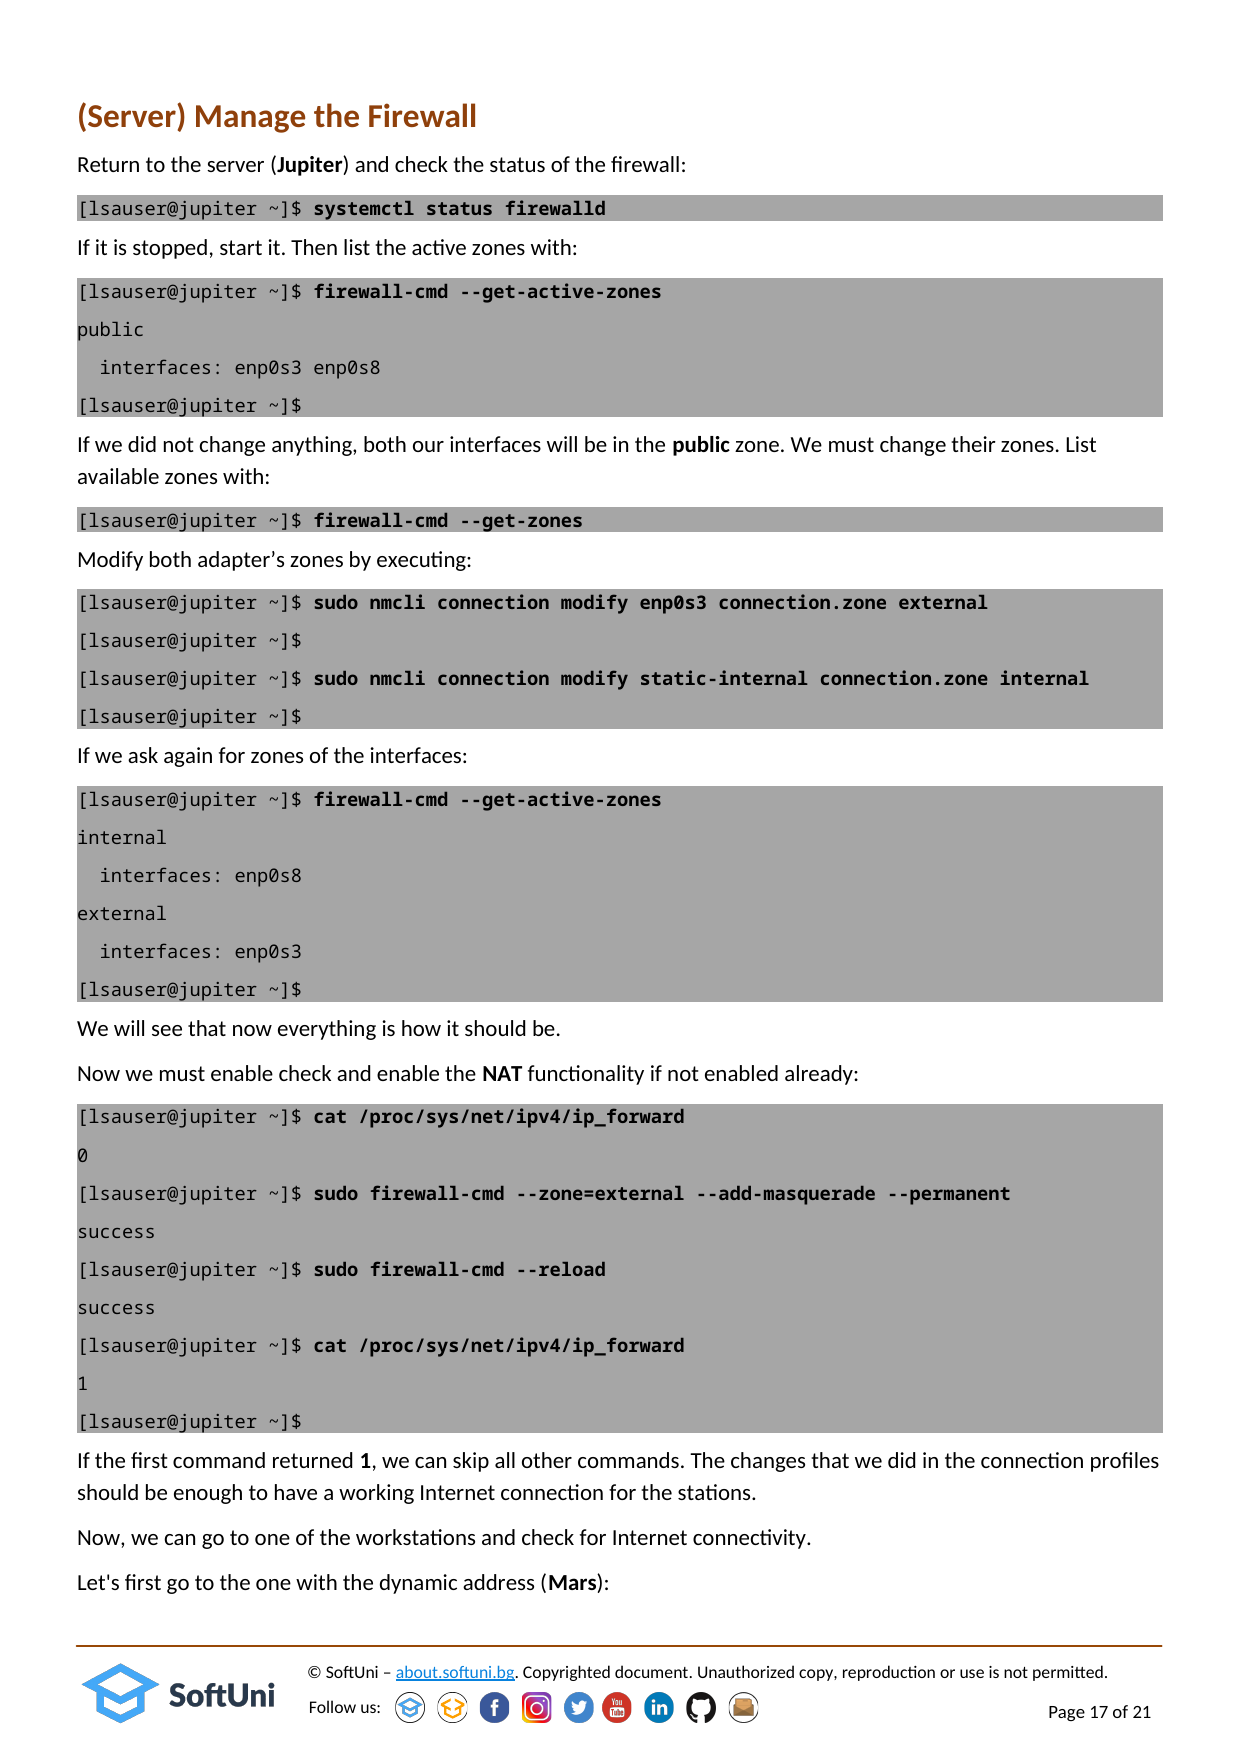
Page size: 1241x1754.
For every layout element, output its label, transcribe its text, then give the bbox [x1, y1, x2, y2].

text interfaces: enp0s3 [77, 938, 1163, 964]
text [lsauser@jupiter ~]$ sudo firewall-cmd --zone=external --add-masquerade --permanent [77, 1180, 1163, 1205]
text If the first command returned 1, we can skip all other commands. The changes that we did in the connection profiles should be enough to have a working Internet connection for the stations. [77, 1446, 1163, 1506]
picture [728, 1692, 759, 1723]
text [lsauser@jupiter ~]$ cat /proc/sys/net/ipv4/ip_forward [77, 1104, 1163, 1129]
picture [564, 1692, 594, 1723]
picture [644, 1692, 653, 1701]
picture [658, 1705, 667, 1714]
text [lsauser@jupiter ~]$ sudo firewall-cmd --reload [77, 1256, 1163, 1281]
text public [77, 316, 1163, 341]
text If it is stopped, start it. Then list the active zones with: [77, 233, 1163, 261]
text external [77, 900, 1163, 926]
text [lsauser@jupiter ~]$ [77, 704, 1163, 729]
picture [522, 1692, 552, 1723]
text interfaces: enp0s3 enp0s8 [77, 354, 1163, 379]
picture [75, 1658, 281, 1729]
text [lsauser@jupiter ~]$ firewall-cmd --get-active-zones [77, 786, 1163, 812]
picture [479, 1692, 510, 1723]
text Let's first go to the one with the dynamic address (Mars): [77, 1568, 1163, 1596]
text internal [77, 824, 1163, 850]
text Modify both adapter’s zones by executing: [77, 545, 1163, 573]
picture [686, 1692, 716, 1723]
picture [665, 1714, 674, 1723]
text If we ask again for zones of the interfaces: [77, 742, 1163, 770]
picture [395, 1692, 425, 1723]
text 1 [77, 1370, 1163, 1396]
text We will see that now everything is how it should be. [77, 1014, 1163, 1042]
text [lsauser@jupiter ~]$ sudo nmcli connection modify static-internal connection.zone internal [77, 666, 1163, 691]
text Now, we can go to one of the workstations and check for Internet connectivity. [77, 1523, 1163, 1551]
text Return to the server (Jupiter) and check the status of the firewall: [77, 151, 1163, 178]
text 0 [77, 1142, 1163, 1167]
text [lsauser@jupiter ~]$ firewall-cmd --get-active-zones [77, 278, 1163, 303]
picture [644, 1714, 653, 1723]
text [lsauser@jupiter ~]$ [77, 976, 1163, 1002]
text interfaces: enp0s8 [77, 862, 1163, 888]
text If we did not change anything, both our interfaces will be in the public zone. We must change their zones. List available zones with: [77, 430, 1163, 490]
picture [437, 1692, 468, 1723]
picture [665, 1692, 674, 1701]
text [lsauser@jupiter ~]$ firewall-cmd --get-zones [77, 507, 1163, 532]
text [lsauser@jupiter ~]$ [77, 392, 1163, 417]
text success [77, 1294, 1163, 1319]
picture [602, 1692, 632, 1723]
text [lsauser@jupiter ~]$ systemctl status firewalld [77, 195, 1163, 221]
text success [77, 1218, 1163, 1243]
text [lsauser@jupiter ~]$ cat /proc/sys/net/ipv4/ip_forward [77, 1332, 1163, 1357]
text [lsauser@jupiter ~]$ sudo nmcli connection modify enp0s3 connection.zone external [77, 589, 1163, 615]
subtitle (Server) Manage the Firewall [77, 95, 1163, 136]
text [lsauser@jupiter ~]$ [77, 628, 1163, 653]
text [lsauser@jupiter ~]$ [77, 1408, 1163, 1433]
text Now we must enable check and enable the NAT functionality if not enabled already: [77, 1059, 1163, 1087]
